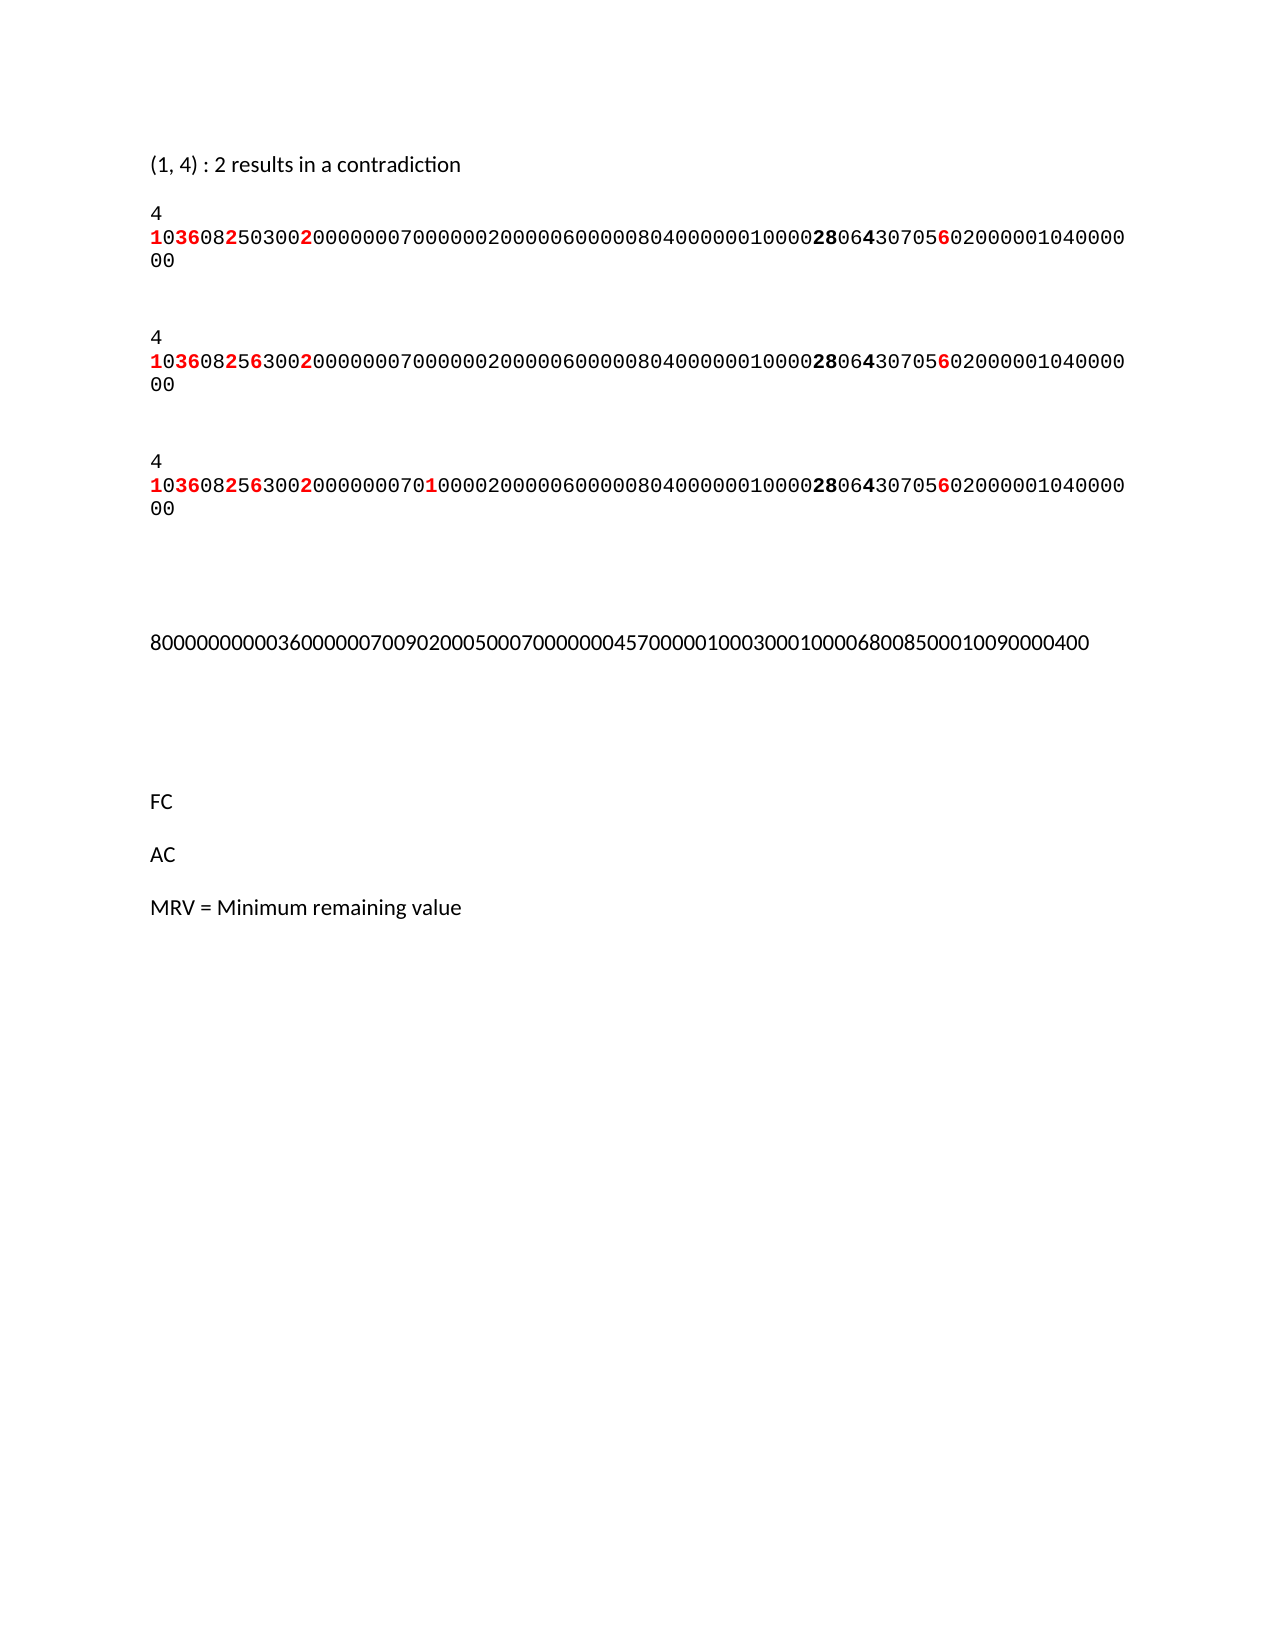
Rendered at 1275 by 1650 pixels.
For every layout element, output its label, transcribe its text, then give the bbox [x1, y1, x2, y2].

text 410360825630020000000701000020000060000080400000010000280643070560200000104000000 [150, 451, 1125, 522]
text FC [150, 787, 1125, 815]
text AC [150, 840, 1125, 868]
text 800000000003600000070090200050007000000045700000100030001000068008500010090000400 [150, 628, 1125, 656]
text 410360825630020000000700000020000060000080400000010000280643070560200000104000000 [150, 327, 1125, 398]
text (1, 4) : 2 results in a contradiction [150, 150, 1125, 178]
text MRV = Minimum remaining value [150, 893, 1125, 921]
text 410360825030020000000700000020000060000080400000010000280643070560200000104000000 [150, 203, 1125, 274]
